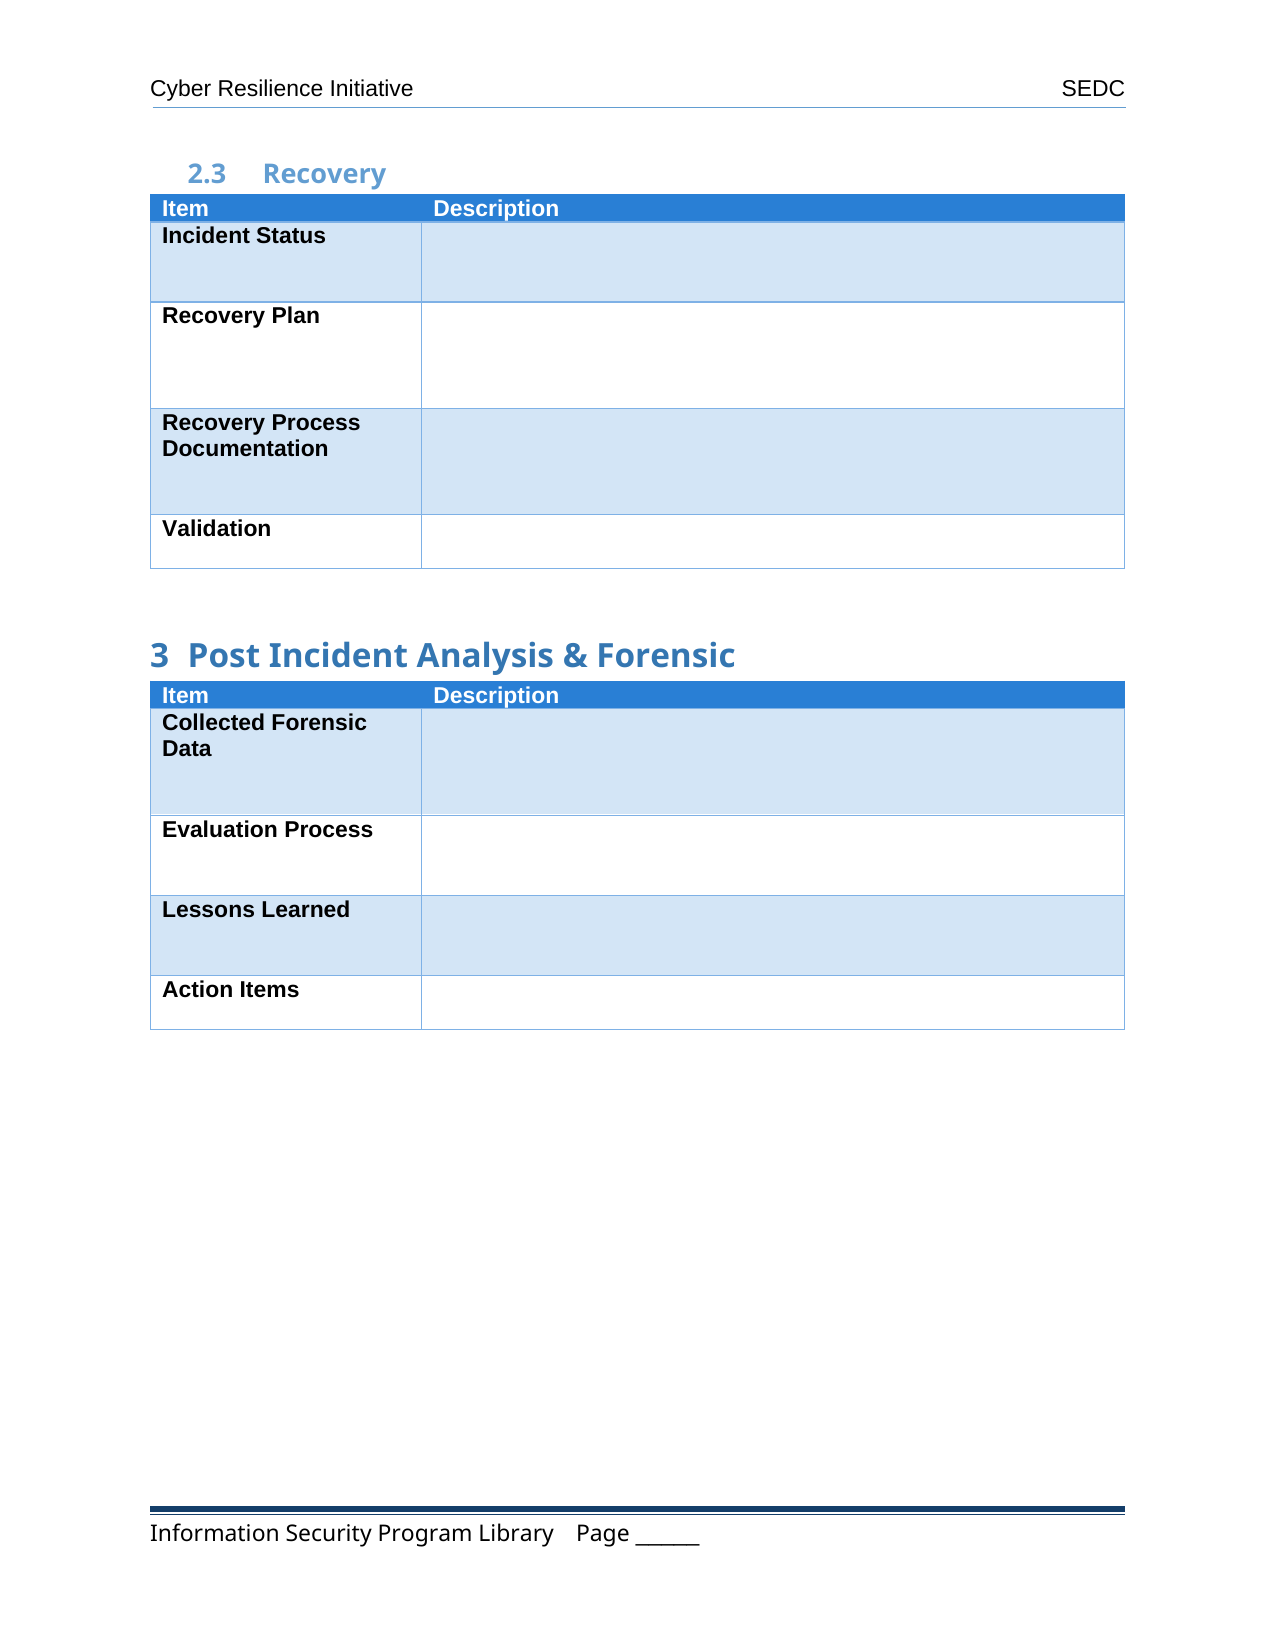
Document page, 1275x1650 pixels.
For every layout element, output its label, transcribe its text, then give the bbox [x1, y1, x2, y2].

table_cell [422, 303, 1124, 408]
table_header Description [422, 682, 1124, 708]
table_cell Collected Forensic Data [151, 709, 421, 814]
table_cell [422, 976, 1124, 1028]
table_header Item [151, 195, 421, 221]
table_cell [422, 409, 1124, 514]
table_cell Recovery Process Documentation [151, 409, 421, 514]
table_cell Validation [151, 515, 421, 568]
table_cell [422, 896, 1124, 975]
table_header Description [422, 195, 1124, 221]
table_cell Lessons Learned [151, 896, 421, 975]
table_cell [422, 223, 1124, 301]
table_header Item [151, 682, 421, 708]
table_cell Incident Status [151, 223, 421, 301]
table_cell Recovery Plan [151, 303, 421, 408]
subtitle Post Incident Analysis & Forensic [150, 632, 1125, 677]
subtitle Recovery [187, 154, 1125, 191]
table_cell [422, 515, 1124, 568]
table_cell Evaluation Process [151, 816, 421, 894]
table_cell Action Items [151, 976, 421, 1028]
table_cell [422, 816, 1124, 894]
table_cell [422, 709, 1124, 814]
